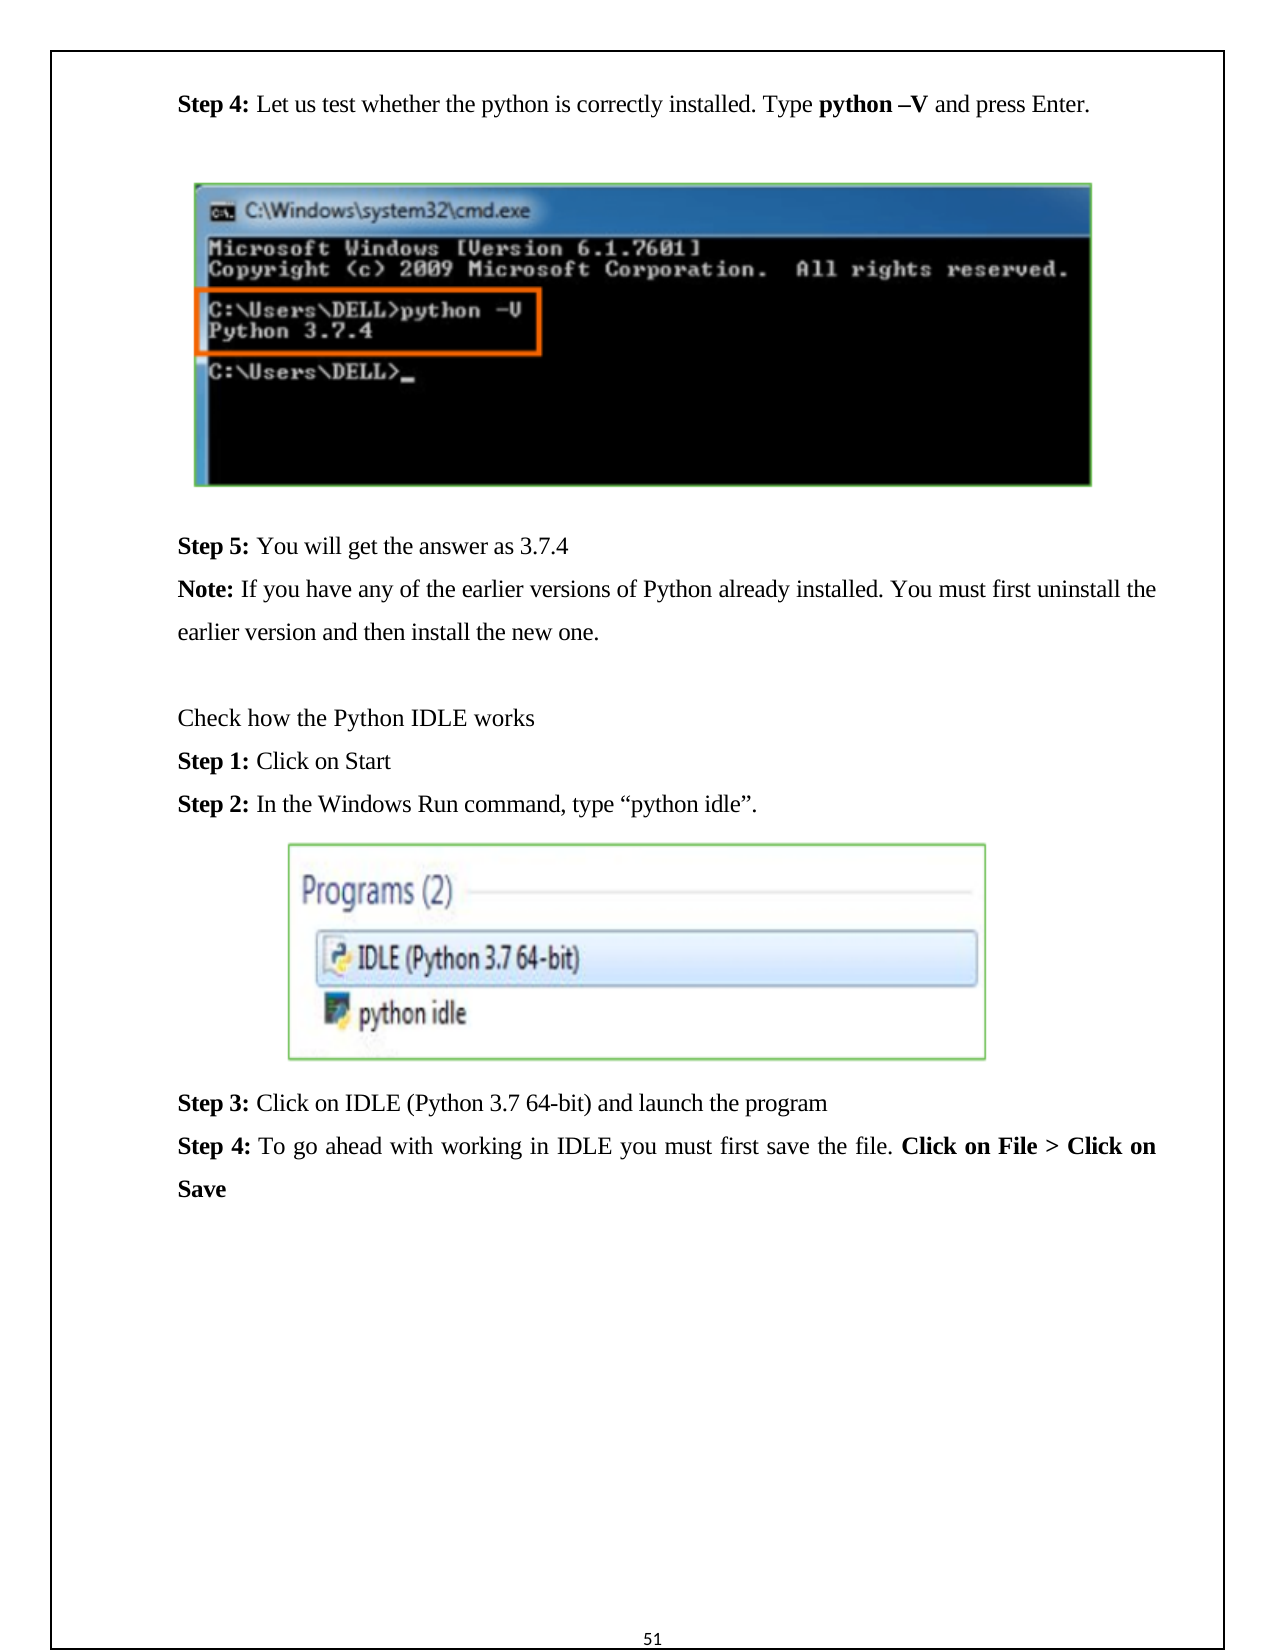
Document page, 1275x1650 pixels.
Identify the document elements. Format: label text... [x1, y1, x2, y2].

text Step 5: You will get the answer as 3.7.4 [177, 531, 1157, 559]
text Step 4: To go ahead with working in IDLE you must first save the file. Click on File > Click on Save [177, 1131, 1157, 1203]
picture [282, 832, 1052, 1074]
picture [177, 169, 1169, 517]
text Note: If you have any of the earlier versions of Python already installed. You must first uninstall the earlier version and then install the new one. [177, 574, 1157, 646]
text Step 4: Let us test whether the python is correctly installed. Type python –V and press Enter. [177, 89, 1157, 117]
text Step 1: Click on Start [177, 746, 1157, 775]
subtitle Check how the Python IDLE works [177, 703, 1157, 732]
text Step 3: Click on IDLE (Python 3.7 64-bit) and launch the program [177, 1088, 1157, 1117]
text Step 2: In the Windows Run command, type “python idle”. [177, 789, 1157, 818]
